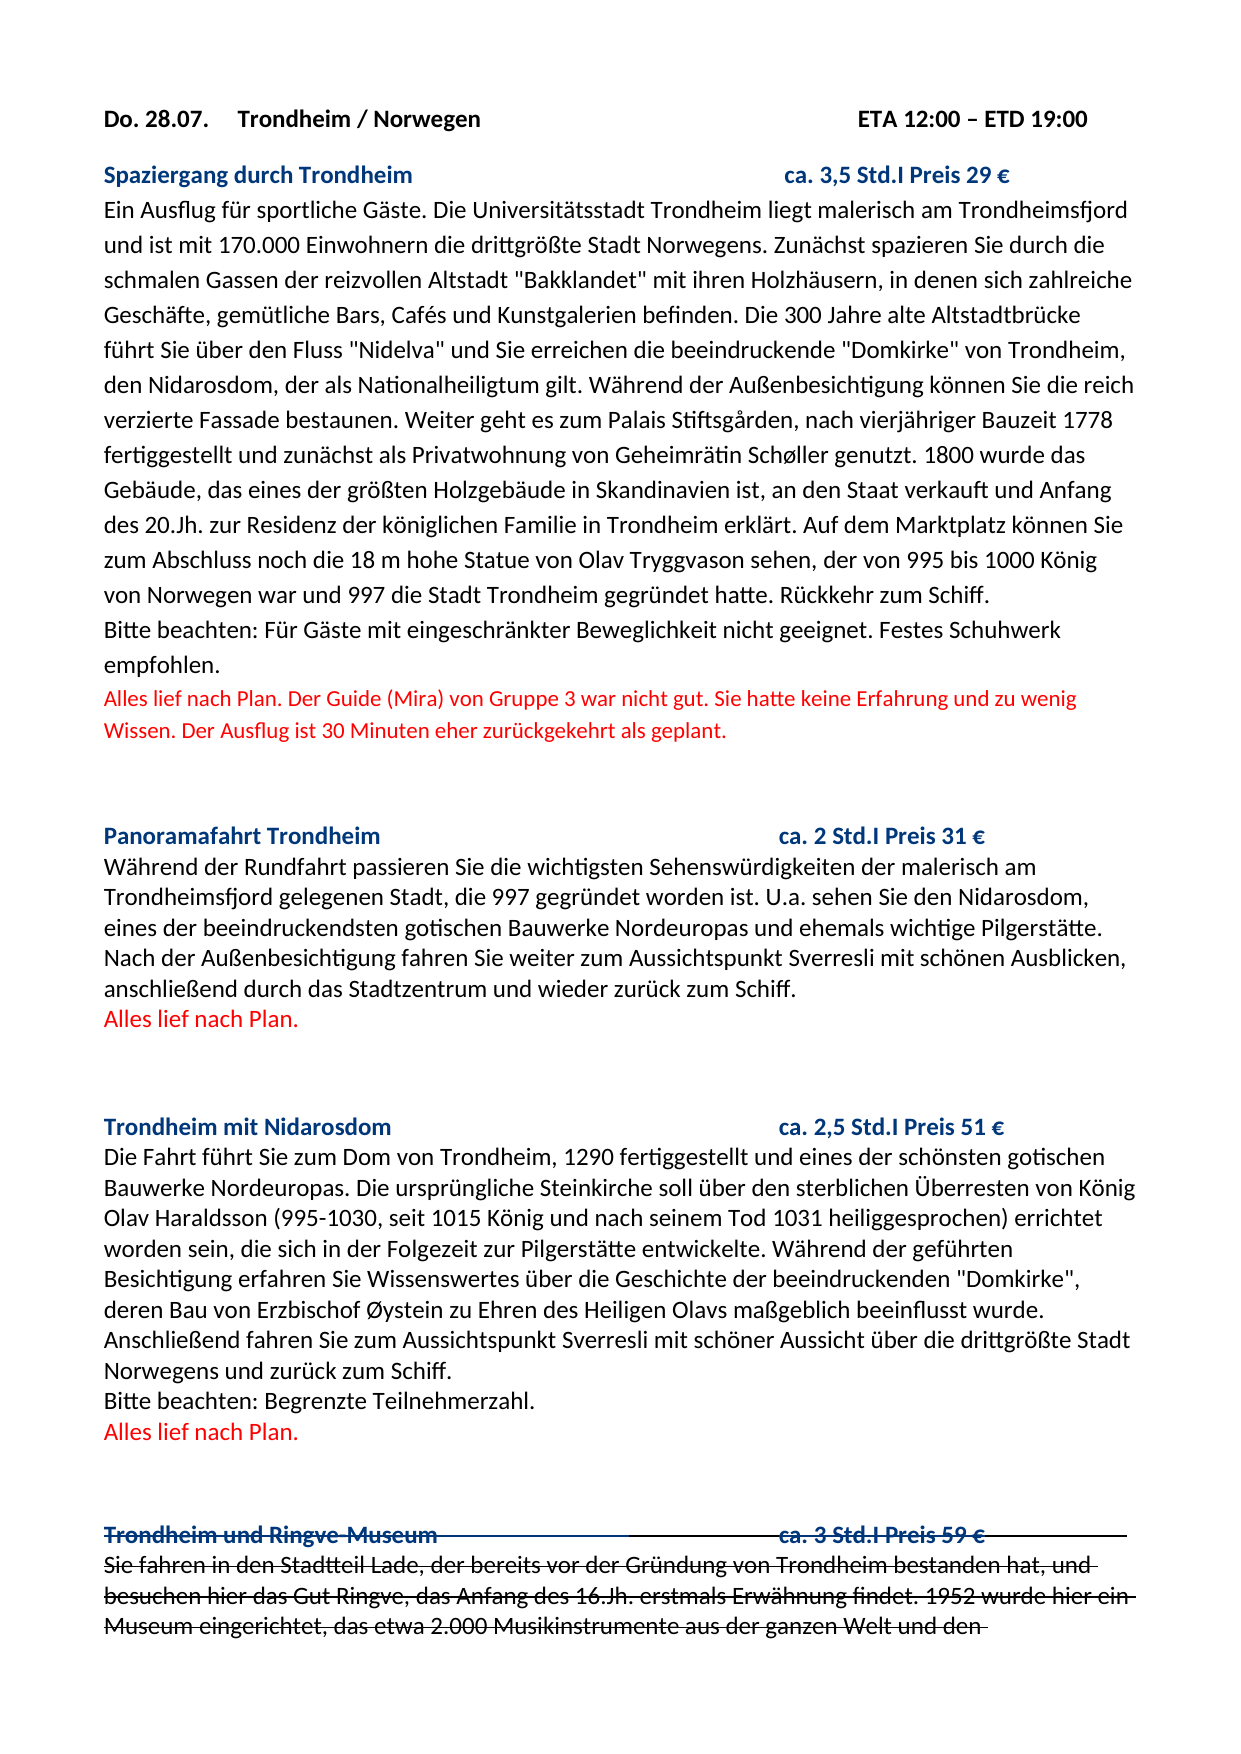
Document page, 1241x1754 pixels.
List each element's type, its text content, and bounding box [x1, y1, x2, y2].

text Do. 28.07. Trondheim / Norwegen ETA 12:00 – ETD 19:00 [103, 103, 1137, 134]
text Trondheim mit Nidarosdom ca. 2,5 Std.I Preis 51 € Die Fahrt führt Sie zum Dom von Trondheim, 1290 fertiggestellt und eines der schönsten gotischen Bauwerke Nordeuropas. Die ursprüngliche Steinkirche soll über den sterblichen Überresten von König Olav Haraldsson (995-1030, seit 1015 König und nach seinem Tod 1031 heiliggesprochen) errichtet worden sein, die sich in der Folgezeit zur Pilgerstätte entwickelte. Während der geführten Besichtigung erfahren Sie Wissenswertes über die Geschichte der beeindruckenden "Domkirke", deren Bau von Erzbischof Øystein zu Ehren des Heiligen Olavs maßgeblich beeinflusst wurde. Anschließend fahren Sie zum Aussichtspunkt Sverresli mit schöner Aussicht über die drittgrößte Stadt Norwegens und zurück zum Schiff. Bitte beachten: Begrenzte Teilnehmerzahl. Alles lief nach Plan. [103, 1111, 1137, 1447]
text Spaziergang durch Trondheim ca. 3,5 Std.I Preis 29 € Ein Ausflug für sportliche Gäste. Die Universitätsstadt Trondheim liegt malerisch am Trondheimsfjord und ist mit 170.000 Einwohnern die drittgrößte Stadt Norwegens. Zunächst spazieren Sie durch die schmalen Gassen der reizvollen Altstadt "Bakklandet" mit ihren Holzhäusern, in denen sich zahlreiche Geschäfte, gemütliche Bars, Cafés und Kunstgalerien befinden. Die 300 Jahre alte Altstadtbrücke führt Sie über den Fluss "Nidelva" und Sie erreichen die beeindruckende "Domkirke" von Trondheim, den Nidarosdom, der als Nationalheiligtum gilt. Während der Außenbesichtigung können Sie die reich verzierte Fassade bestaunen. Weiter geht es zum Palais Stiftsgården, nach vierjähriger Bauzeit 1778 fertiggestellt und zunächst als Privatwohnung von Geheimrätin Schøller genutzt. 1800 wurde das Gebäude, das eines der größten Holzgebäude in Skandinavien ist, an den Staat verkauft und Anfang des 20.Jh. zur Residenz der königlichen Familie in Trondheim erklärt. Auf dem Marktplatz können Sie zum Abschluss noch die 18 m hohe Statue von Olav Tryggvason sehen, der von 995 bis 1000 König von Norwegen war und 997 die Stadt Trondheim gegründet hatte. Rückkehr zum Schiff. Bitte beachten: Für Gäste mit eingeschränkter Beweglichkeit nicht geeignet. Festes Schuhwerk empfohlen. Alles lief nach Plan. Der Guide (Mira) von Gruppe 3 war nicht gut. Sie hatte keine Erfahrung und zu wenig Wissen. Der Ausflug ist 30 Minuten eher zurückgekehrt als geplant. [103, 159, 1137, 744]
text Panoramafahrt Trondheim ca. 2 Std.I Preis 31 € Während der Rundfahrt passieren Sie die wichtigsten Sehenswürdigkeiten der malerisch am Trondheimsfjord gelegenen Stadt, die 997 gegründet worden ist. U.a. sehen Sie den Nidarosdom, eines der beeindruckendsten gotischen Bauwerke Nordeuropas und ehemals wichtige Pilgerstätte. Nach der Außenbesichtigung fahren Sie weiter zum Aussichtspunkt Sverresli mit schönen Ausblicken, anschließend durch das Stadtzentrum und wieder zurück zum Schiff. Alles lief nach Plan. [103, 821, 1137, 1034]
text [103, 1519, 1137, 1641]
